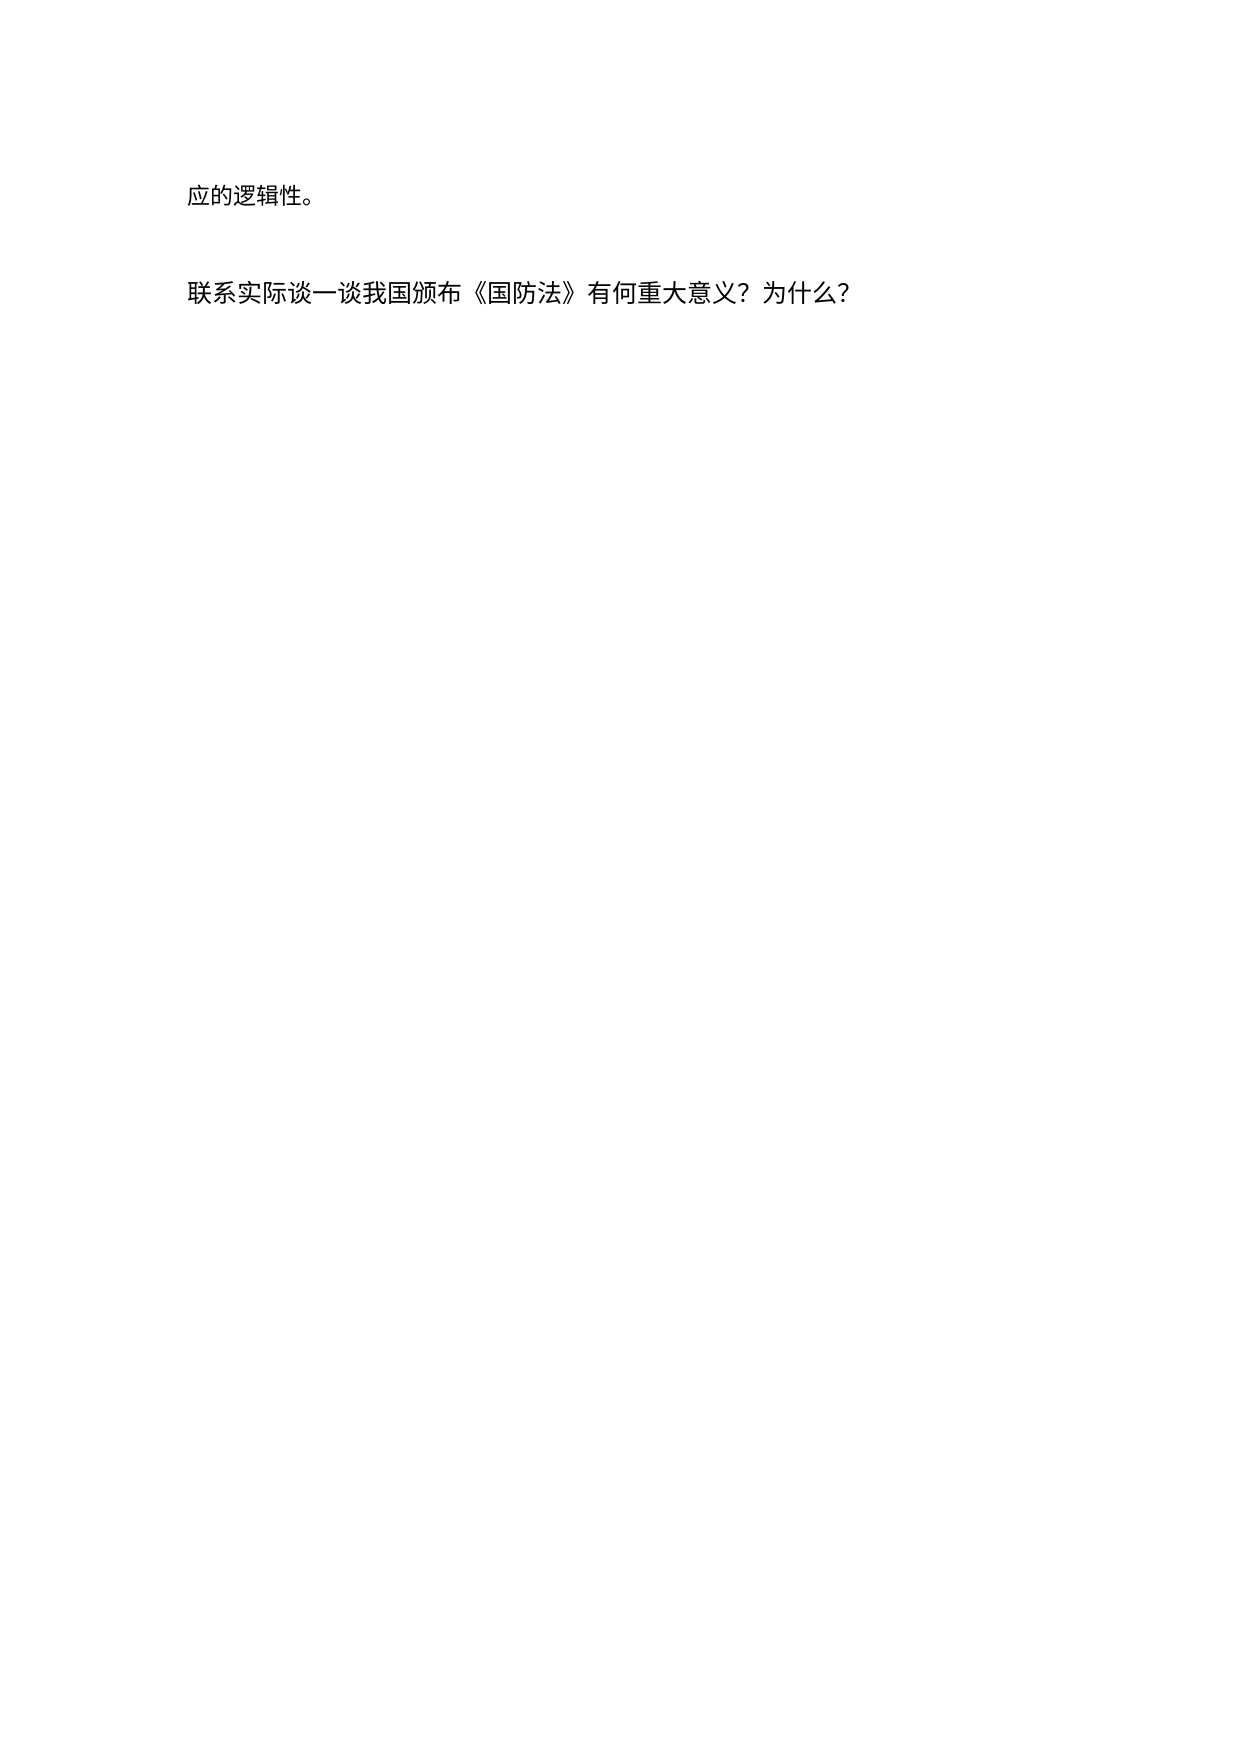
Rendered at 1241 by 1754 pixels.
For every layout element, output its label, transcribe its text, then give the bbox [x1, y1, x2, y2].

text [187, 162, 1053, 227]
text 联系实际谈一谈我国颁布《国防法》有何重大意义？为什么？ [187, 259, 1053, 324]
